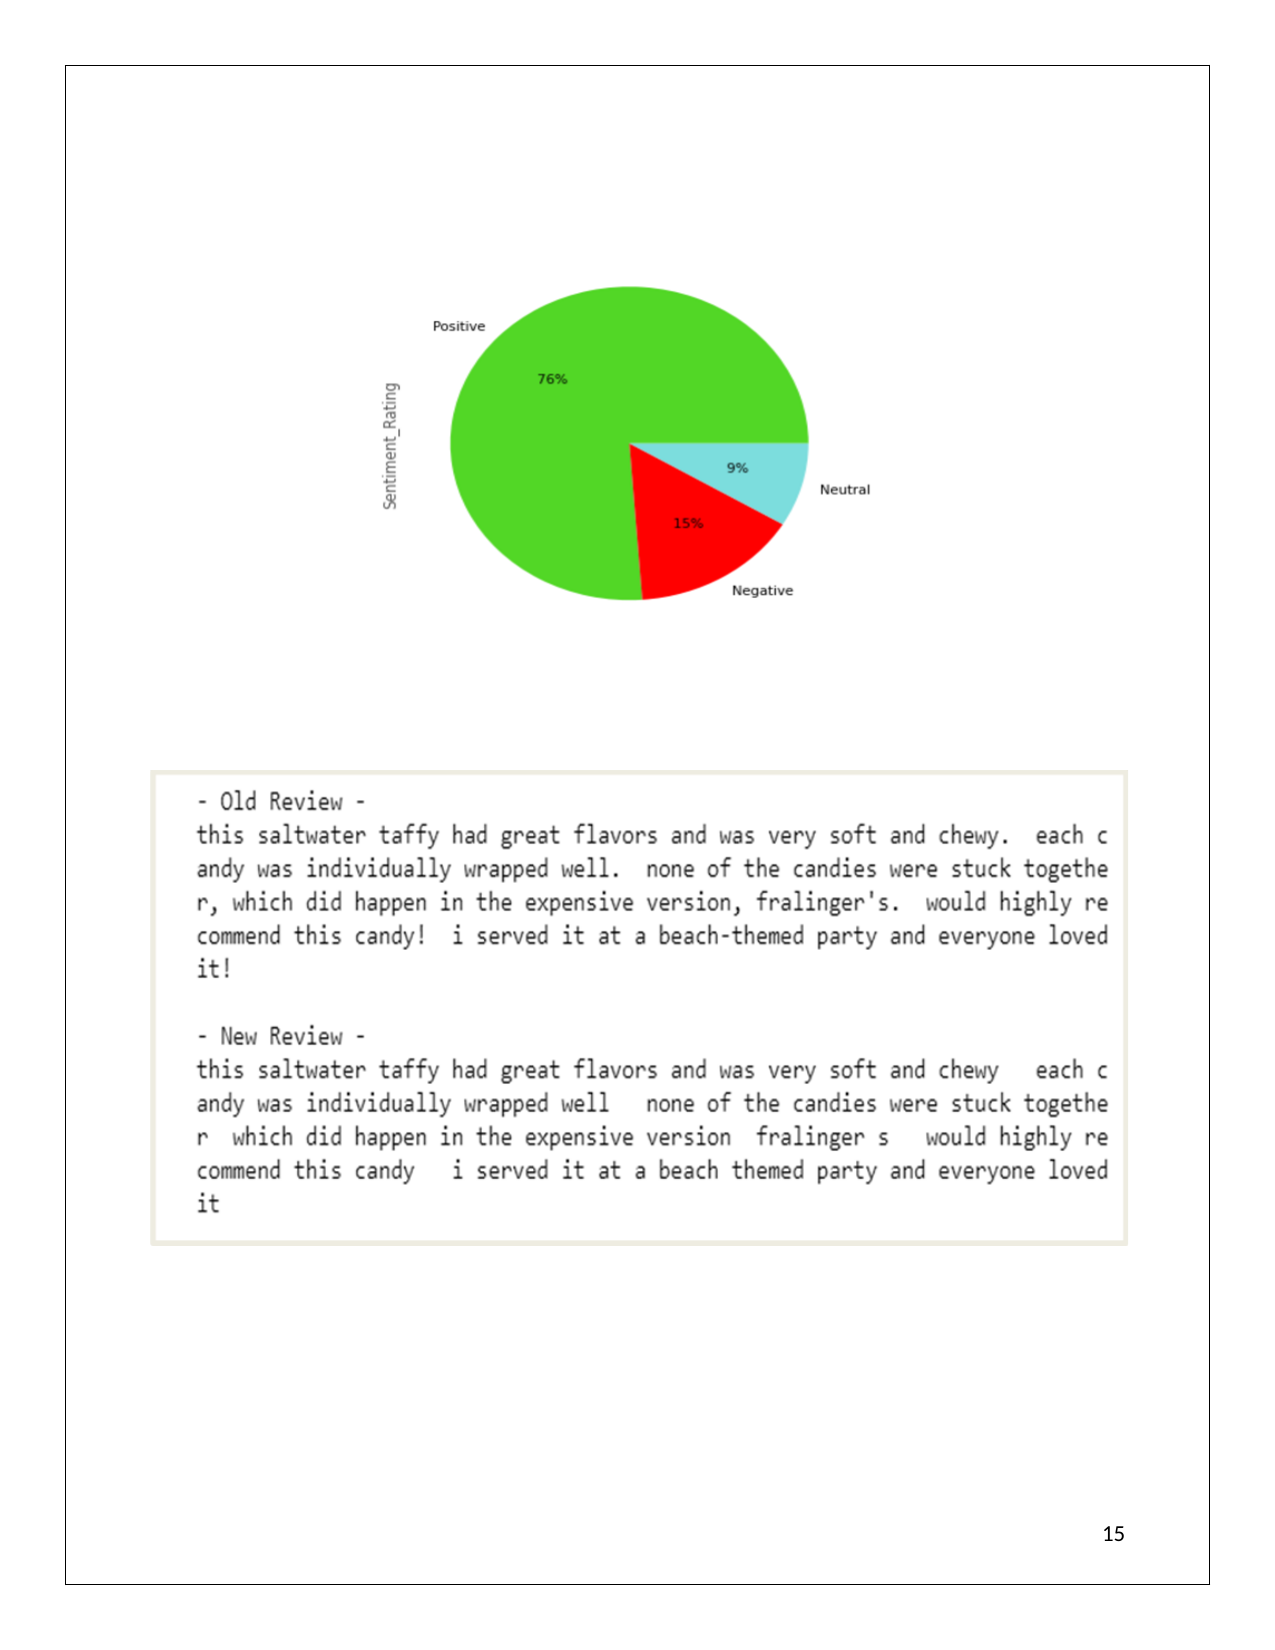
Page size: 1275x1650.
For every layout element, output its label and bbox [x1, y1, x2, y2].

picture [373, 269, 903, 639]
picture [150, 770, 1129, 1246]
